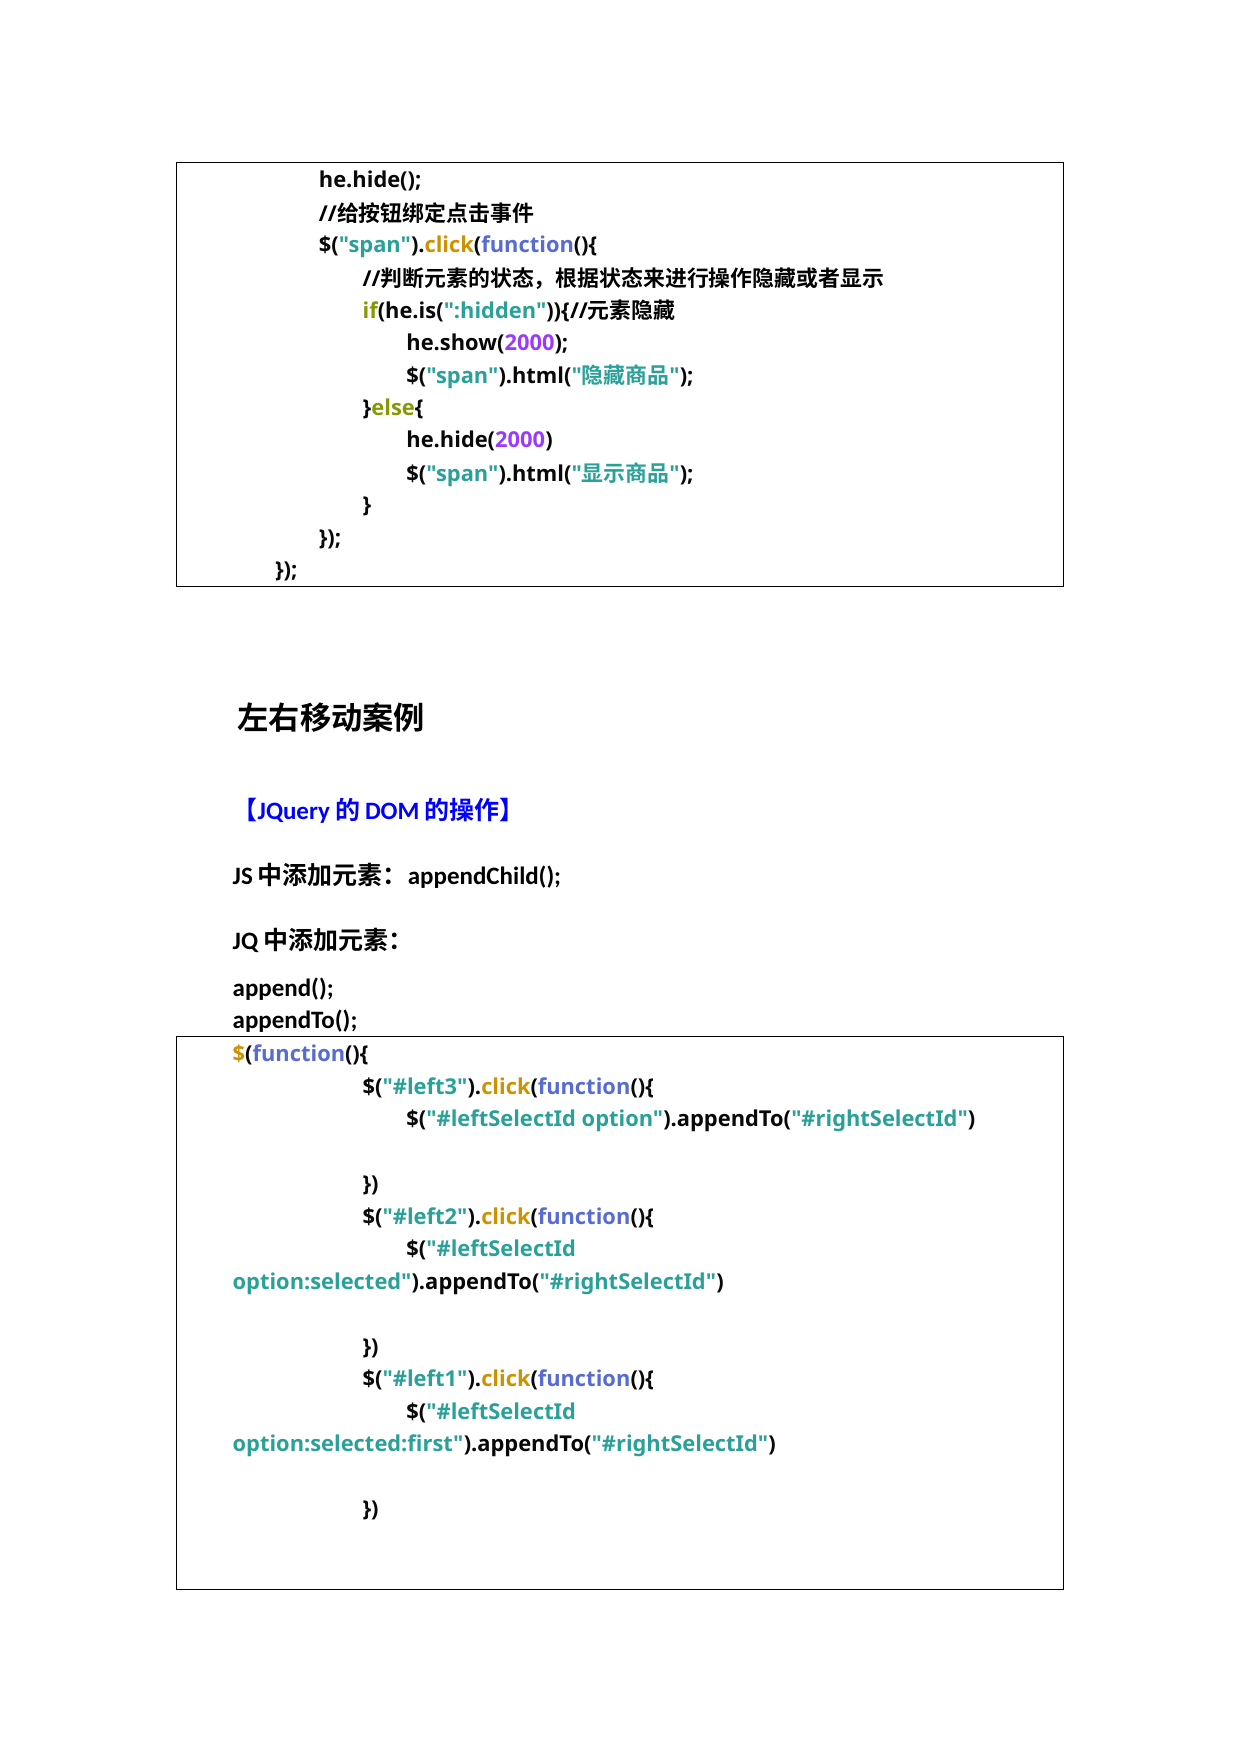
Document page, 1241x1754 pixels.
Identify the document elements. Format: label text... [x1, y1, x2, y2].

text JQ中添加元素： [232, 906, 1053, 971]
subtitle 左右移动案例 [237, 684, 1053, 749]
text appendTo(); [232, 1003, 1053, 1036]
text append(); [232, 971, 1053, 1003]
text JS中添加元素：appendChild(); [232, 841, 1053, 906]
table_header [177, 1037, 1063, 1589]
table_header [177, 163, 1063, 586]
text 【JQuery的DOM的操作】 [232, 776, 1053, 841]
